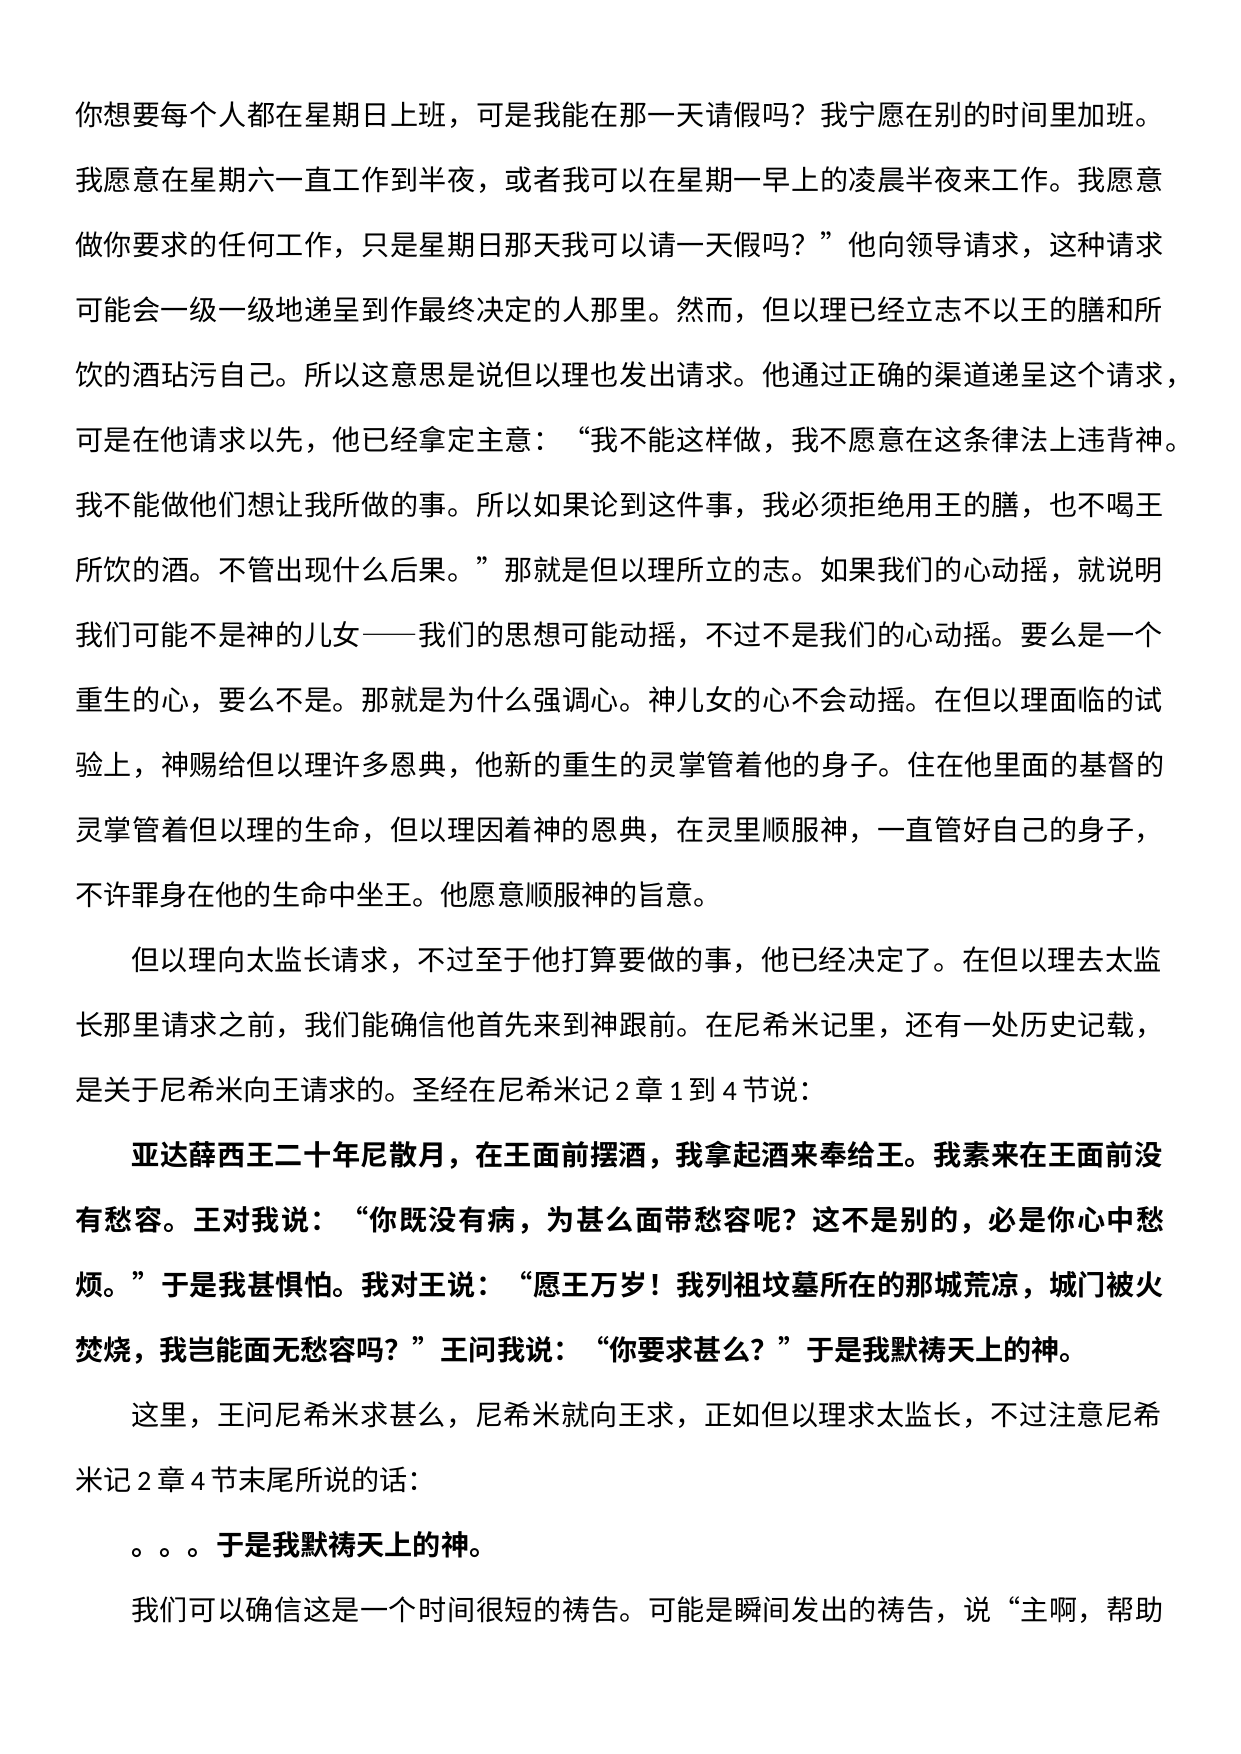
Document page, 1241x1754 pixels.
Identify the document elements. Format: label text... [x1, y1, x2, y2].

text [75, 81, 1165, 926]
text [75, 1576, 1165, 1641]
text 但以理向太监长请求，不过至于他打算要做的事，他已经决定了。在但以理去太监长那里请求之前，我们能确信他首先来到神跟前。在尼希米记里，还有一处历史记载，是关于尼希米向王请求的。圣经在尼希米记2章1到4节说： [75, 926, 1165, 1121]
text 这里，王问尼希米求甚么，尼希米就向王求，正如但以理求太监长，不过注意尼希米记2章4节末尾所说的话： [75, 1381, 1165, 1511]
text 。。。于是我默祷天上的神。 [75, 1511, 1165, 1576]
text 亚达薛西王二十年尼散月，在王面前摆酒，我拿起酒来奉给王。我素来在王面前没有愁容。王对我说：“你既没有病，为甚么面带愁容呢？这不是别的，必是你心中愁烦。”于是我甚惧怕。我对王说：“愿王万岁！我列祖坟墓所在的那城荒凉，城门被火焚烧，我岂能面无愁容吗？”王问我说：“你要求甚么？”于是我默祷天上的神。 [75, 1121, 1165, 1381]
